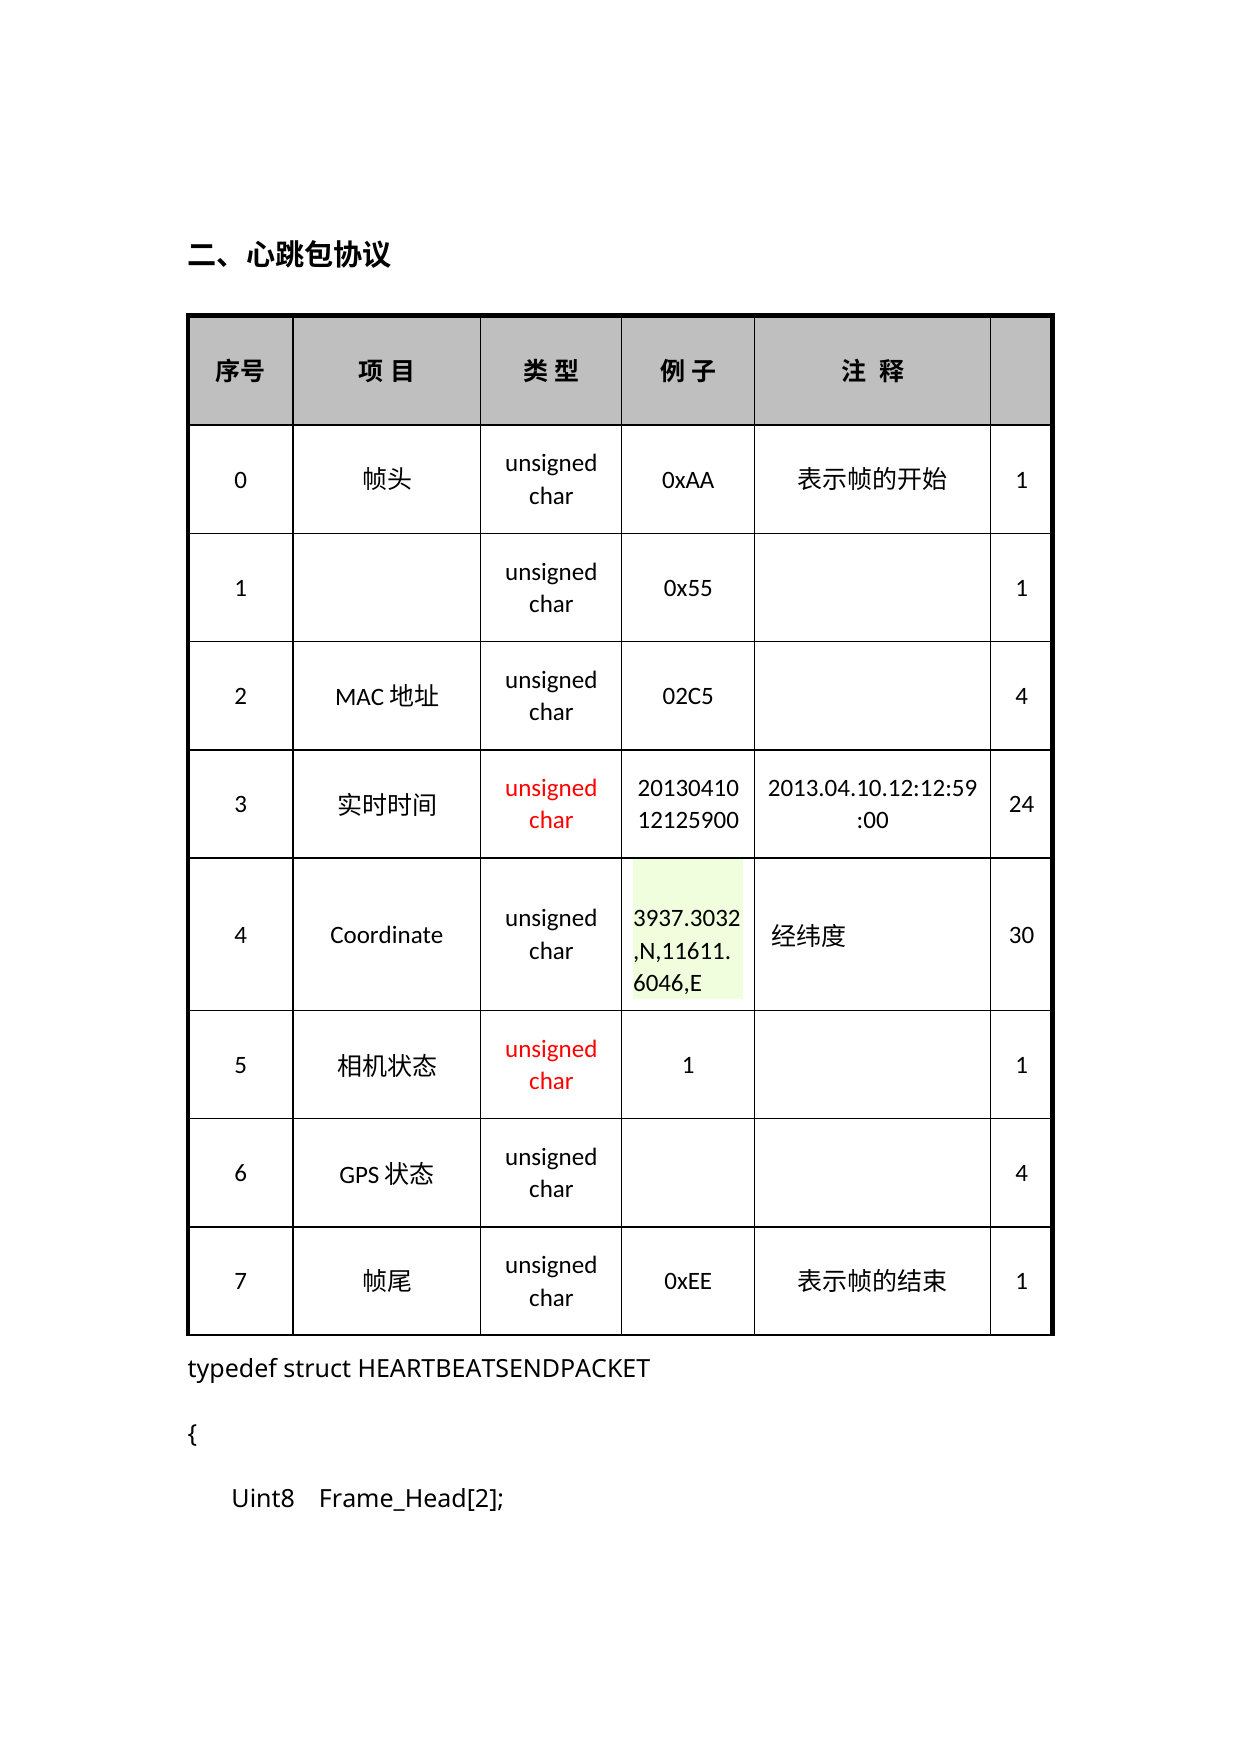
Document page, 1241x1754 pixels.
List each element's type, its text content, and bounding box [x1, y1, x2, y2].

text 二、心跳包协议 [187, 221, 1053, 286]
table_cell GPS状态 [294, 1119, 480, 1226]
table_cell unsigned char [481, 642, 621, 749]
text { [187, 1401, 1053, 1466]
table_cell unsigned char [481, 426, 621, 532]
table_header 序号 [190, 318, 292, 424]
table_header 例 子 [622, 318, 754, 424]
table_cell 0xAA [622, 426, 754, 532]
table_cell unsigned char [481, 751, 621, 857]
table_cell 2 [190, 642, 292, 749]
table_cell 1 [991, 1228, 1050, 1334]
table_cell 24 [991, 751, 1050, 857]
text typedef struct HEARTBEATSENDPACKET [187, 1336, 1053, 1401]
table_cell unsigned char [481, 1228, 621, 1334]
table_cell 5 [190, 1011, 292, 1118]
table_cell 2013.04.10.12:12:59:00 [755, 751, 990, 857]
table_cell [755, 534, 990, 641]
table_cell 表示帧的结束 [755, 1228, 990, 1334]
table_cell 1 [991, 534, 1050, 641]
table_cell MAC地址 [294, 642, 480, 749]
table_cell 0xEE [622, 1228, 754, 1334]
table_cell unsigned char [481, 859, 621, 1009]
table_cell 1 [622, 1011, 754, 1118]
table_header 字节 [991, 318, 1050, 424]
table_cell [622, 1119, 754, 1226]
table_cell 02C5 [622, 642, 754, 749]
table_cell 帧尾 [294, 1228, 480, 1334]
table_cell 1 [991, 426, 1050, 532]
table_cell 7 [190, 1228, 292, 1334]
table_cell 1 [991, 1011, 1050, 1118]
text Uint8 Frame_Head[2]; [187, 1466, 1053, 1531]
table_cell unsigned char [481, 1119, 621, 1226]
table_cell 2013041012125900 [622, 751, 754, 857]
table_header 类 型 [481, 318, 621, 424]
table_header 项 目 [294, 318, 480, 424]
table_cell 经纬度 [755, 859, 990, 1009]
table_cell 0x55 [622, 534, 754, 641]
table_cell 1 [190, 534, 292, 641]
table_cell 4 [991, 642, 1050, 749]
table_cell 30 [991, 859, 1050, 1009]
table_cell 表示帧的开始 [755, 426, 990, 532]
table_cell 6 [190, 1119, 292, 1226]
table_cell 3937.3032,N,11611.6046,E [622, 859, 754, 1009]
table_cell unsigned char [481, 1011, 621, 1118]
table_cell 3 [190, 751, 292, 857]
table_cell 4 [190, 859, 292, 1009]
table_cell [755, 642, 990, 749]
table_cell unsigned char [481, 534, 621, 641]
table_cell 4 [991, 1119, 1050, 1226]
table_cell 0 [190, 426, 292, 532]
table_cell 帧头 [294, 426, 480, 532]
table_cell 相机状态 [294, 1011, 480, 1118]
table_cell [755, 1119, 990, 1226]
table_cell [755, 1011, 990, 1118]
table_cell [294, 534, 480, 641]
table_cell Coordinate [294, 859, 480, 1009]
table_cell 实时时间 [294, 751, 480, 857]
table_header 注 释 [755, 318, 990, 424]
